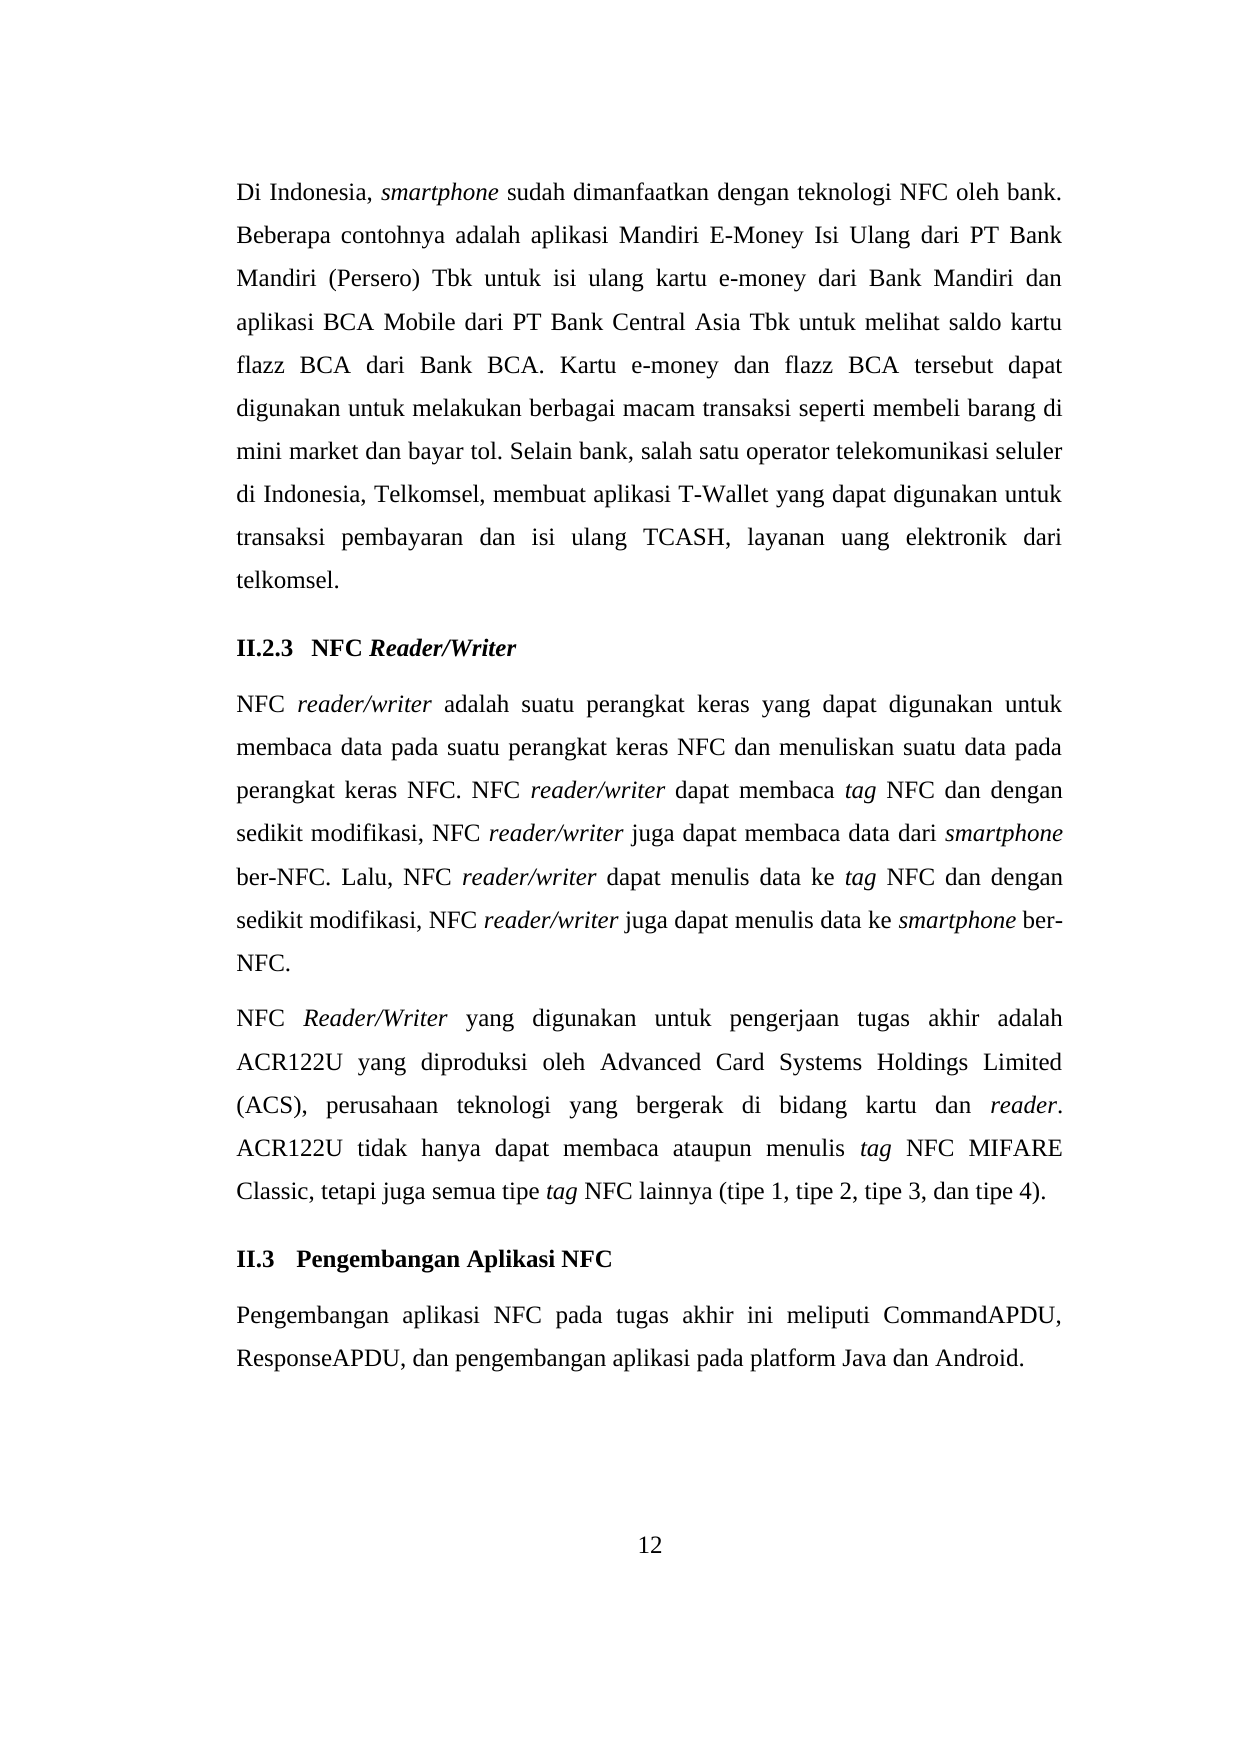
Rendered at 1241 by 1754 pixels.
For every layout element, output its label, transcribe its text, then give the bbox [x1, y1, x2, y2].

text NFC reader/writer adalah suatu perangkat keras yang dapat digunakan untuk membaca data pada suatu perangkat keras NFC dan menuliskan suatu data pada perangkat keras NFC. NFC reader/writer dapat membaca tag NFC dan dengan sedikit modifikasi, NFC reader/writer juga dapat membaca data dari smartphone ber-NFC. Lalu, NFC reader/writer dapat menulis data ke tag NFC dan dengan sedikit modifikasi, NFC reader/writer juga dapat menulis data ke smartphone ber-NFC. [236, 689, 1063, 977]
text Pengembangan aplikasi NFC pada tugas akhir ini meliputi CommandAPDU, ResponseAPDU, dan pengembangan aplikasi pada platform Java dan Android. [236, 1300, 1063, 1372]
text Di Indonesia, smartphone sudah dimanfaatkan dengan teknologi NFC oleh bank. Beberapa contohnya adalah aplikasi Mandiri E-Money Isi Ulang dari PT Bank Mandiri (Persero) Tbk untuk isi ulang kartu e-money dari Bank Mandiri dan aplikasi BCA Mobile dari PT Bank Central Asia Tbk untuk melihat saldo kartu flazz BCA dari Bank BCA. Kartu e-money dan flazz BCA tersebut dapat digunakan untuk melakukan berbagai macam transaksi seperti membeli barang di mini market dan bayar tol. Selain bank, salah satu operator telekomunikasi seluler di Indonesia, Telkomsel, membuat aplikasi T-Wallet yang dapat digunakan untuk transaksi pembayaran dan isi ulang TCASH, layanan uang elektronik dari telkomsel. [236, 177, 1063, 594]
text NFC Reader/Writer yang digunakan untuk pengerjaan tugas akhir adalah ACR122U yang diproduksi oleh Advanced Card Systems Holdings Limited (ACS), perusahaan teknologi yang bergerak di bidang kartu dan reader. ACR122U tidak hanya dapat membaca ataupun menulis tag NFC MIFARE Classic, tetapi juga semua tipe tag NFC lainnya (tipe 1, tipe 2, tipe 3, dan tipe 4). [236, 1003, 1063, 1205]
subtitle Pengembangan Aplikasi NFC [236, 1244, 1063, 1273]
subtitle NFC Reader/Writer [236, 633, 1063, 662]
